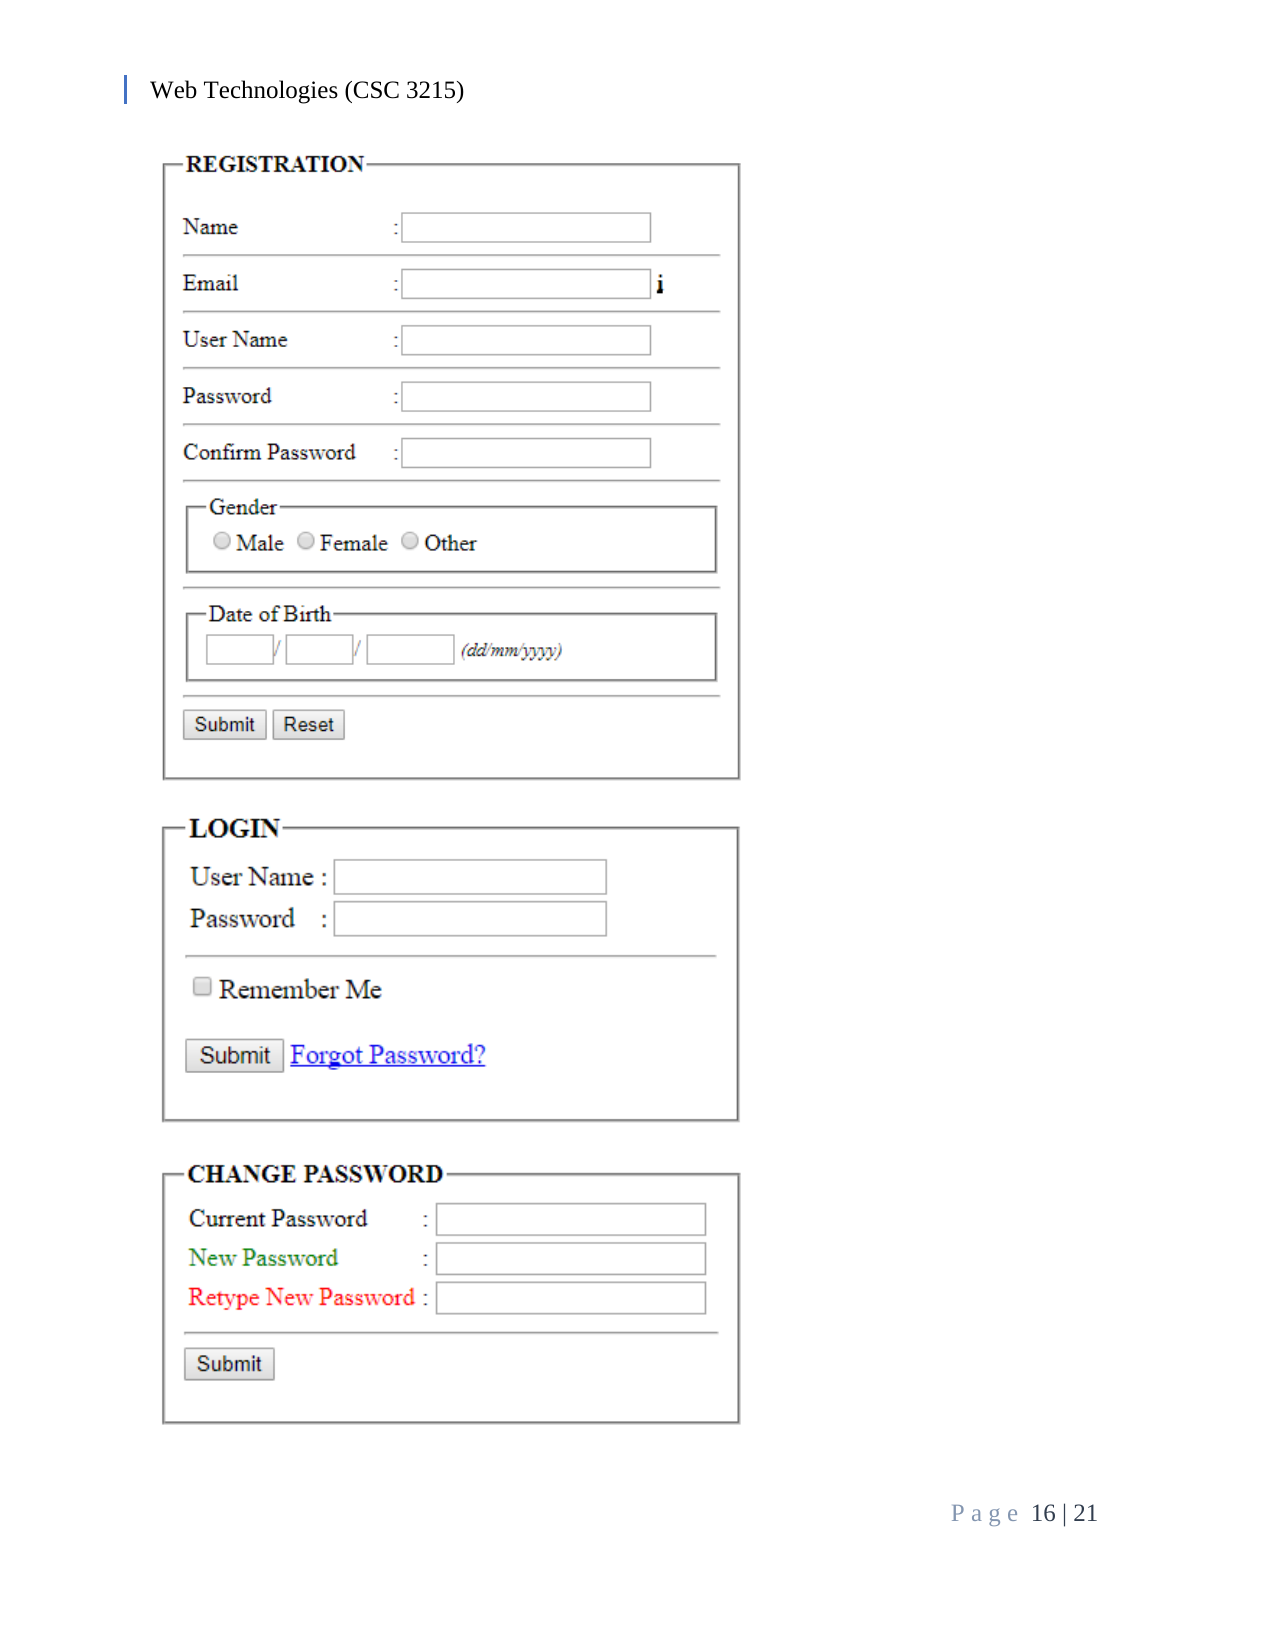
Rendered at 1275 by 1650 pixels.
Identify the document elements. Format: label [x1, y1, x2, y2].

picture [150, 1156, 755, 1439]
picture [150, 813, 754, 1138]
picture [150, 150, 754, 795]
